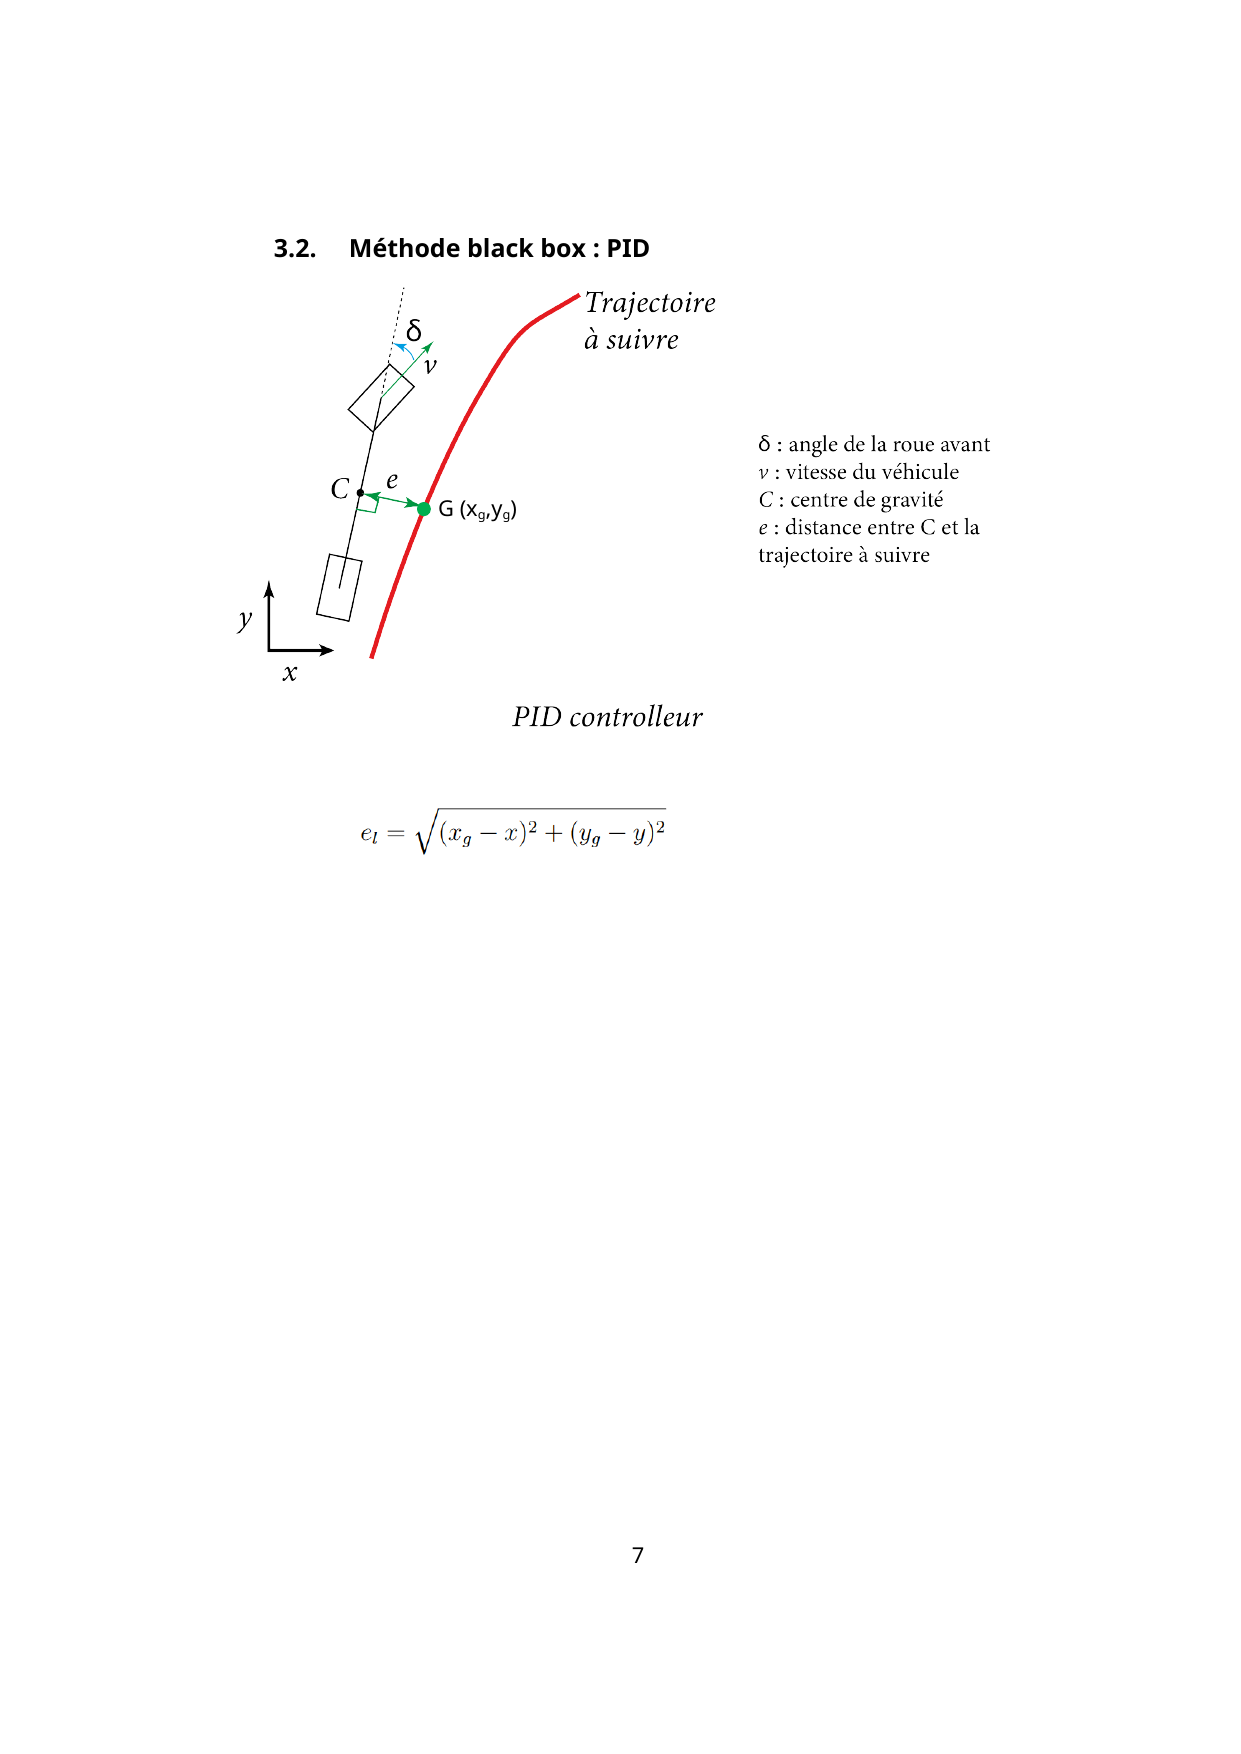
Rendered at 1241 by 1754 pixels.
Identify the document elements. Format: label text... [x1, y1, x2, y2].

picture [236, 287, 1004, 758]
subtitle Méthode black box : PID [274, 230, 1004, 264]
picture [271, 767, 726, 885]
